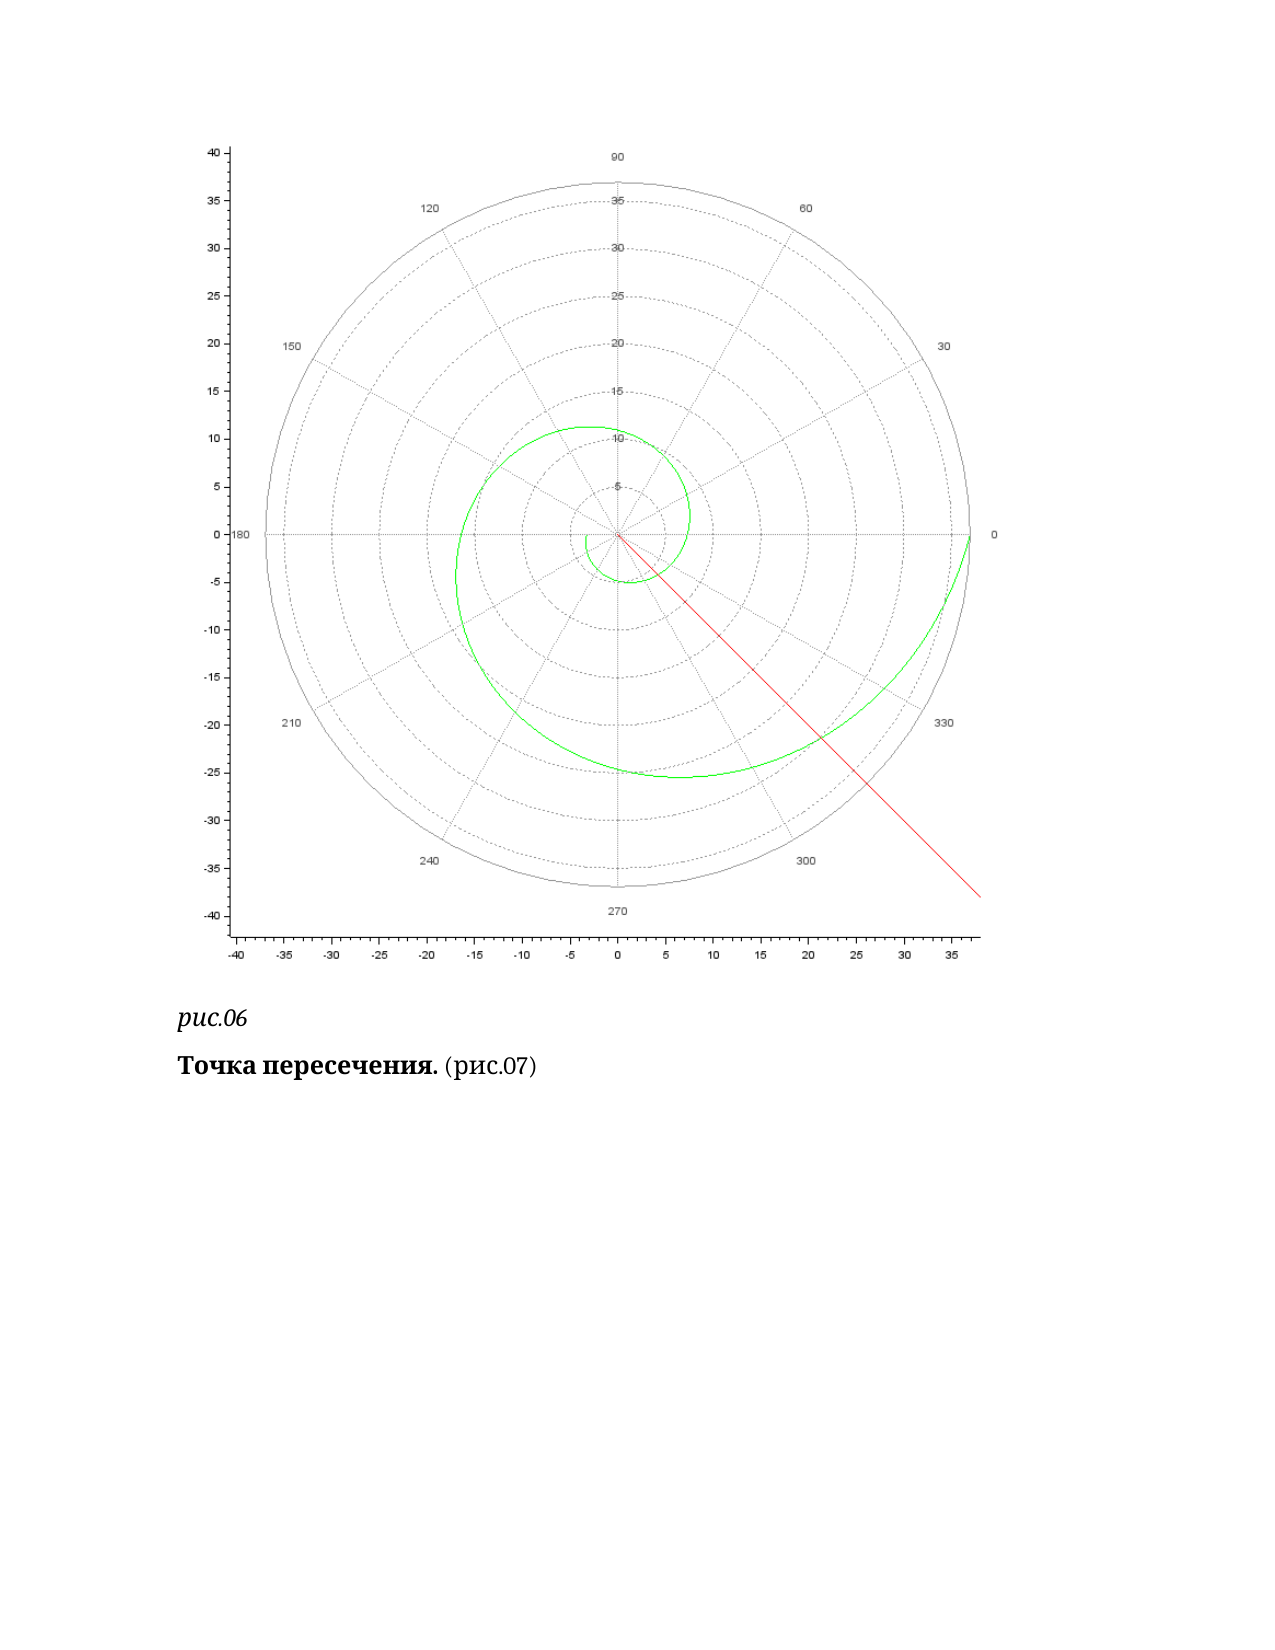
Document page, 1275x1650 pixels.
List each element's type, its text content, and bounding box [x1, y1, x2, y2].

picture [177, 118, 1053, 984]
text Точка пересечения. (рис.07) [177, 1052, 1186, 1080]
text рис.06 [177, 1004, 1186, 1033]
